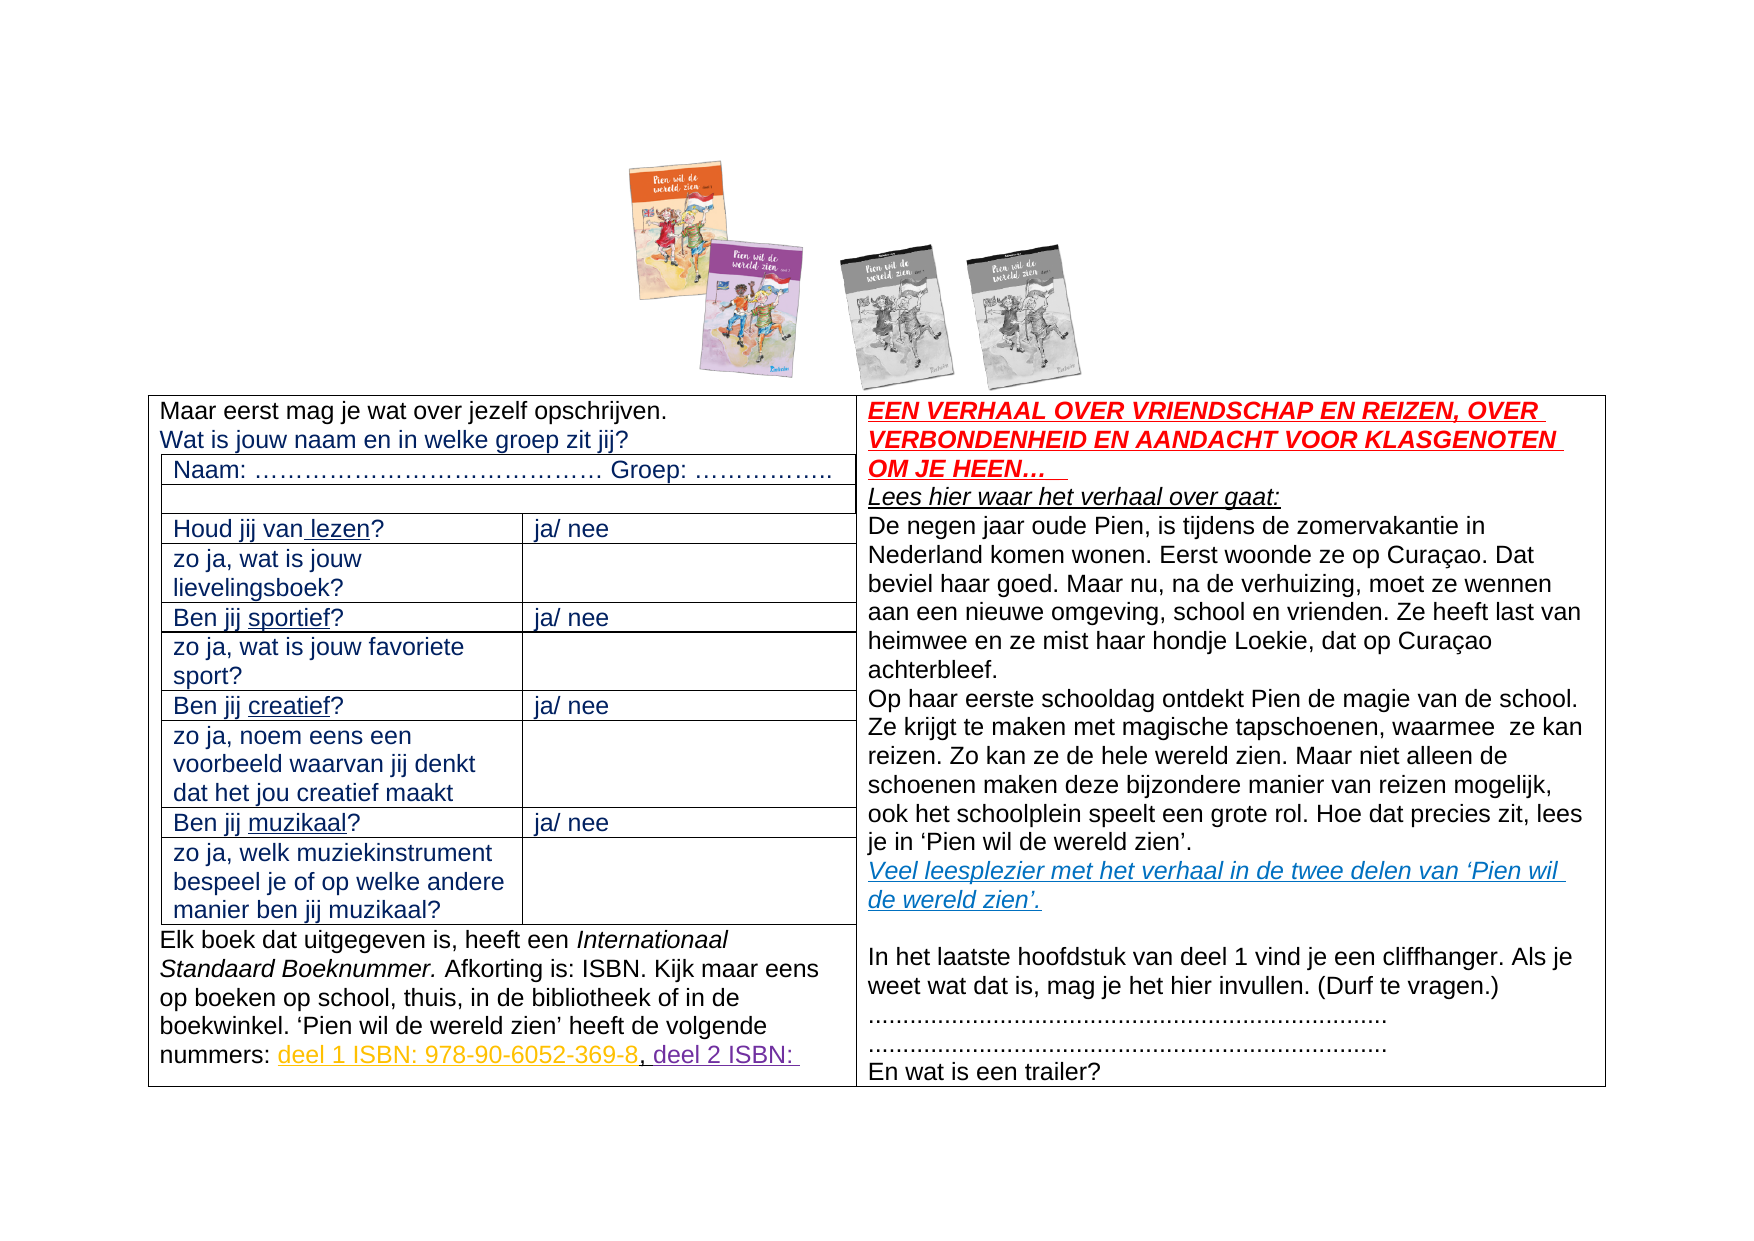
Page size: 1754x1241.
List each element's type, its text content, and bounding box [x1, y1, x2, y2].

picture [619, 147, 820, 395]
picture [833, 238, 1087, 395]
